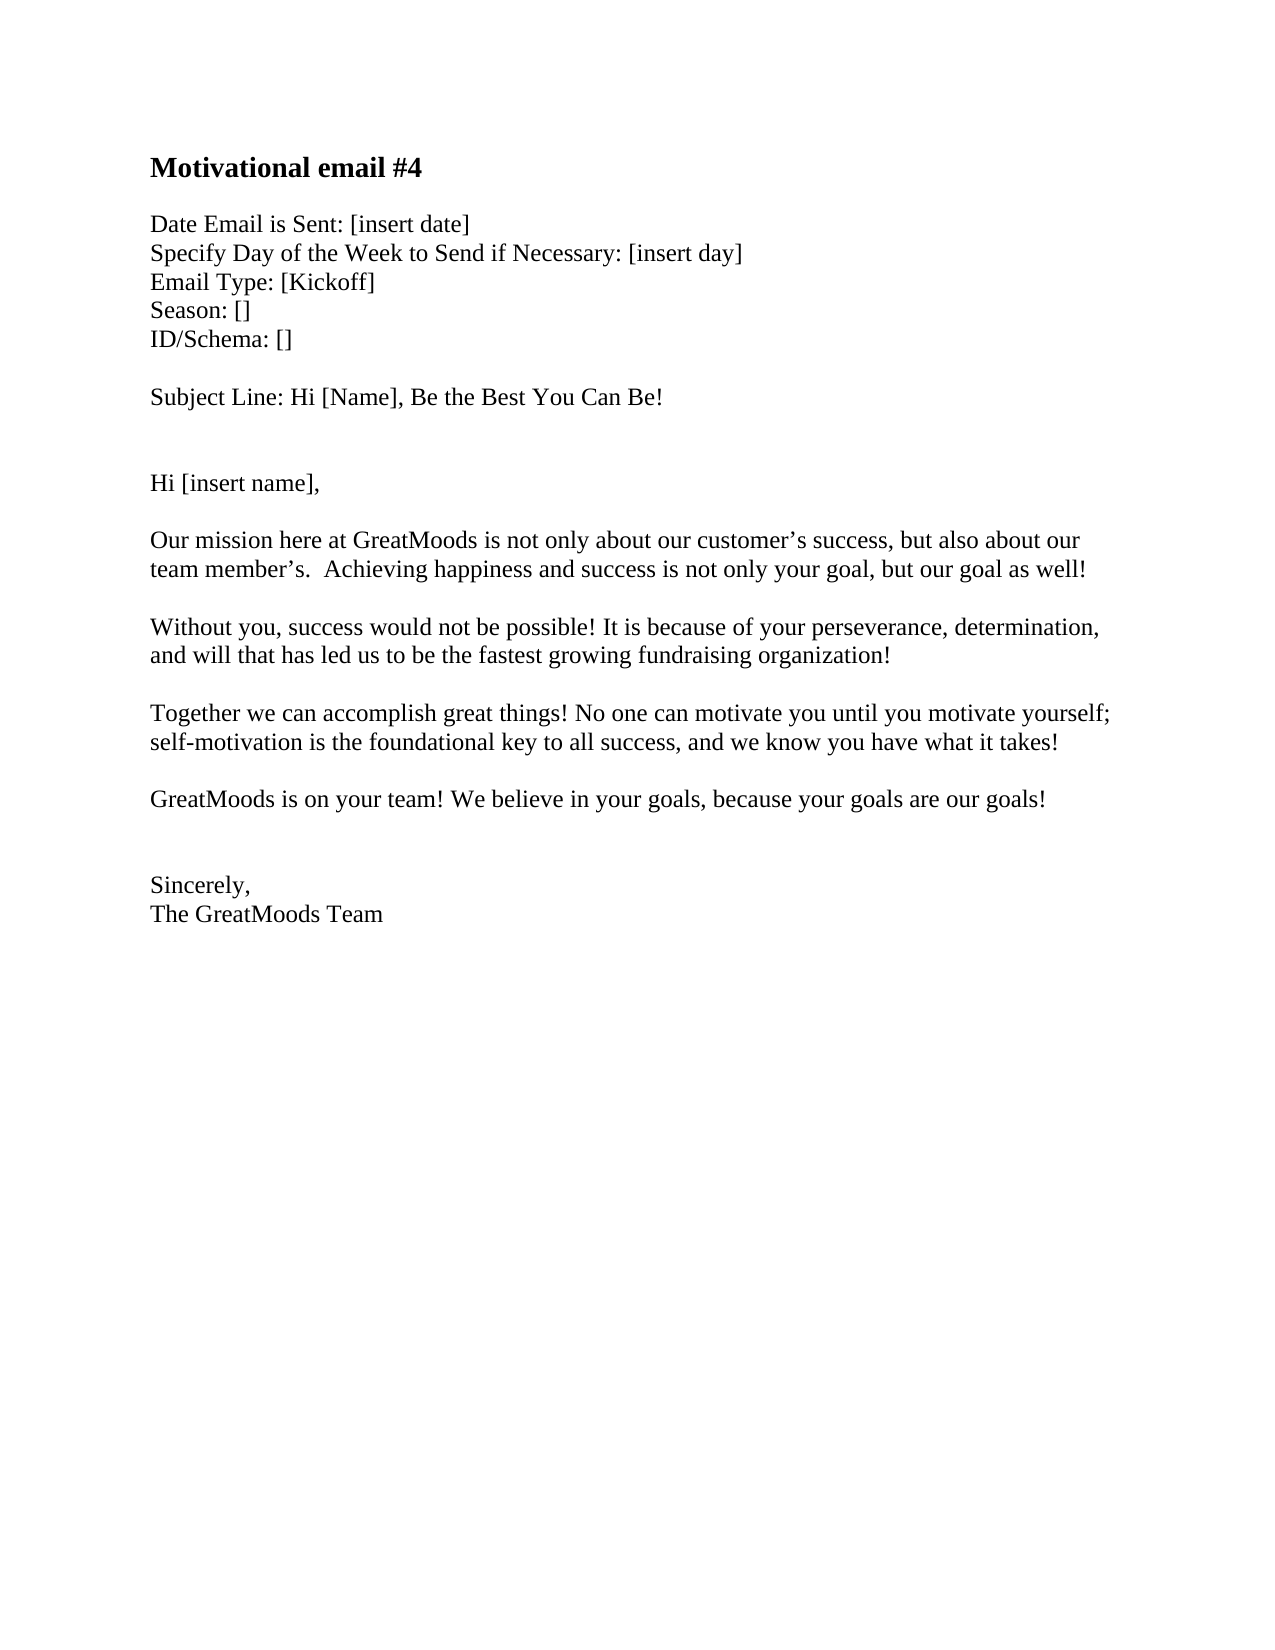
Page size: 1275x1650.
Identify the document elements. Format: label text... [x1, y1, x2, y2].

text Season: [] [150, 296, 1125, 324]
text Sincerely, [150, 871, 1125, 899]
text Motivational email #4 [150, 150, 1125, 183]
text The GreatMoods Team [150, 899, 1125, 928]
text Together we can accomplish great things! No one can motivate you until you motivate yourself; self-motivation is the foundational key to all success, and we know you have what it takes! [150, 698, 1125, 756]
text Email Type: [Kickoff] [150, 267, 1125, 296]
text Date Email is Sent: [insert date] [150, 209, 1125, 238]
text Without you, success would not be possible! It is because of your perseverance, determination, and will that has led us to be the fastest growing fundraising organization! [150, 612, 1125, 669]
text Subject Line: Hi [Name], Be the Best You Can Be! [150, 382, 1125, 411]
text Our mission here at GreatMoods is not only about our customer’s success, but also about our team member’s. Achieving happiness and success is not only your goal, but our goal as well! [150, 526, 1125, 583]
text Hi [insert name], [150, 468, 1125, 497]
text ID/Schema: [] [150, 324, 1125, 353]
text GreatMoods is on your team! We believe in your goals, because your goals are our goals! [150, 784, 1125, 813]
text Specify Day of the Week to Send if Necessary: [insert day] [150, 238, 1125, 267]
